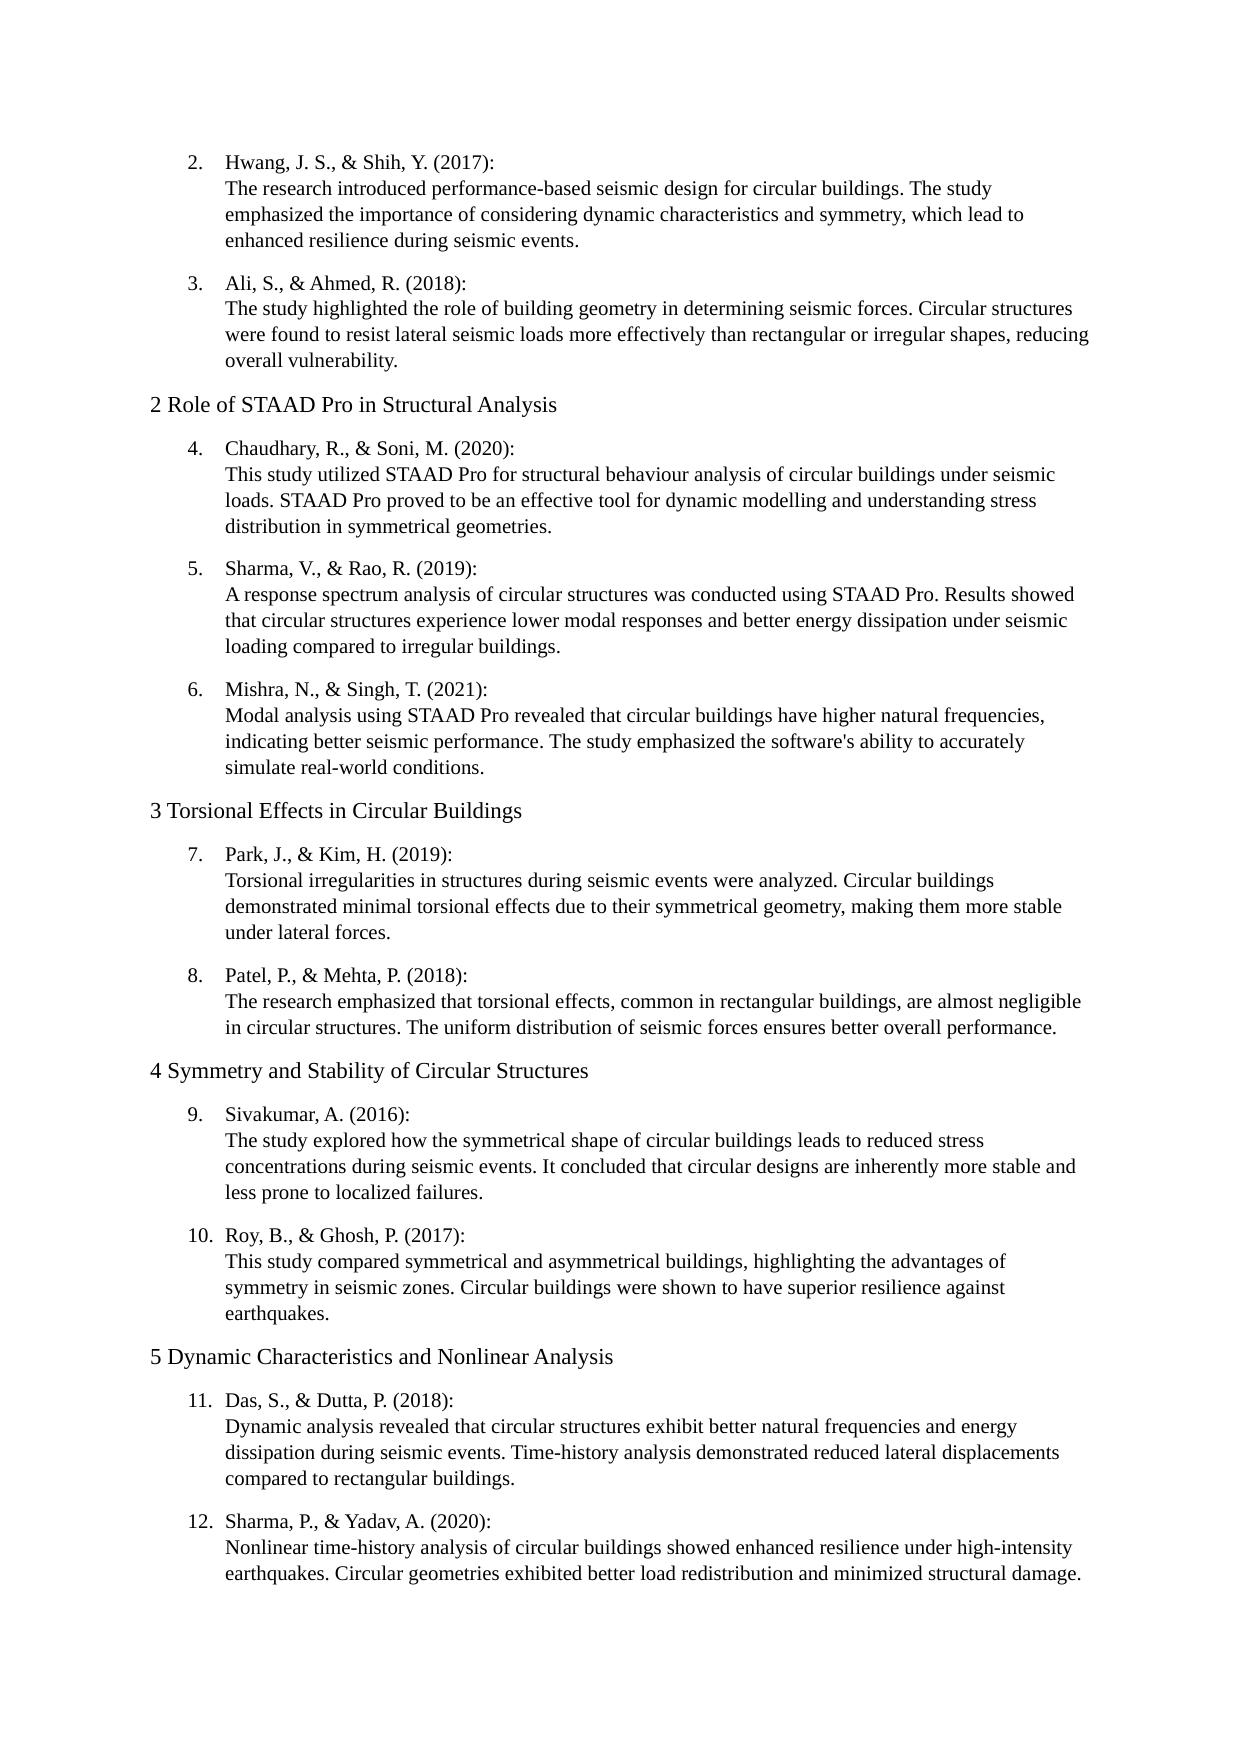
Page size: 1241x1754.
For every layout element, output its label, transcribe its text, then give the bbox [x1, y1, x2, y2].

text 5 Dynamic Characteristics and Nonlinear Analysis [150, 1343, 1090, 1369]
list Ali, S., & Ahmed, R. (2018): The study highlighted the role of building geometry in determining seismic forces. Circular structures were found to resist lateral seismic loads more effectively than rectangular or irregular shapes, reducing overall vulnerability. [187, 270, 1090, 372]
list Hwang, J. S., & Shih, Y. (2017): The research introduced performance-based seismic design for circular buildings. The study emphasized the importance of considering dynamic characteristics and symmetry, which lead to enhanced resilience during seismic events. [187, 150, 1090, 252]
text 3 Torsional Effects in Circular Buildings [150, 797, 1090, 823]
list Roy, B., & Ghosh, P. (2017): This study compared symmetrical and asymmetrical buildings, highlighting the advantages of symmetry in seismic zones. Circular buildings were shown to have superior resilience against earthquakes. [187, 1223, 1090, 1324]
list Park, J., & Kim, H. (2019): Torsional irregularities in structures during seismic events were analyzed. Circular buildings demonstrated minimal torsional effects due to their symmetrical geometry, making them more stable under lateral forces. [187, 842, 1090, 944]
text 4 Symmetry and Stability of Circular Structures [150, 1057, 1090, 1083]
list Chaudhary, R., & Soni, M. (2020): This study utilized STAAD Pro for structural behaviour analysis of circular buildings under seismic loads. STAAD Pro proved to be an effective tool for dynamic modelling and understanding stress distribution in symmetrical geometries. [187, 436, 1090, 538]
list Sharma, P., & Yadav, A. (2020): Nonlinear time-history analysis of circular buildings showed enhanced resilience under high-intensity earthquakes. Circular geometries exhibited better load redistribution and minimized structural damage. [187, 1509, 1090, 1584]
list Sharma, V., & Rao, R. (2019): A response spectrum analysis of circular structures was conducted using STAAD Pro. Results showed that circular structures experience lower modal responses and better energy dissipation under seismic loading compared to irregular buildings. [187, 556, 1090, 658]
list Sivakumar, A. (2016): The study explored how the symmetrical shape of circular buildings leads to reduced stress concentrations during seismic events. It concluded that circular designs are inherently more stable and less prone to localized failures. [187, 1102, 1090, 1204]
list Patel, P., & Mehta, P. (2018): The research emphasized that torsional effects, common in rectangular buildings, are almost negligible in circular structures. The uniform distribution of seismic forces ensures better overall performance. [187, 963, 1090, 1039]
list Mishra, N., & Singh, T. (2021): Modal analysis using STAAD Pro revealed that circular buildings have higher natural frequencies, indicating better seismic performance. The study emphasized the software's ability to accurately simulate real-world conditions. [187, 677, 1090, 779]
list Das, S., & Dutta, P. (2018): Dynamic analysis revealed that circular structures exhibit better natural frequencies and energy dissipation during seismic events. Time-history analysis demonstrated reduced lateral displacements compared to rectangular buildings. [187, 1388, 1090, 1490]
text 2 Role of STAAD Pro in Structural Analysis [150, 391, 1090, 417]
